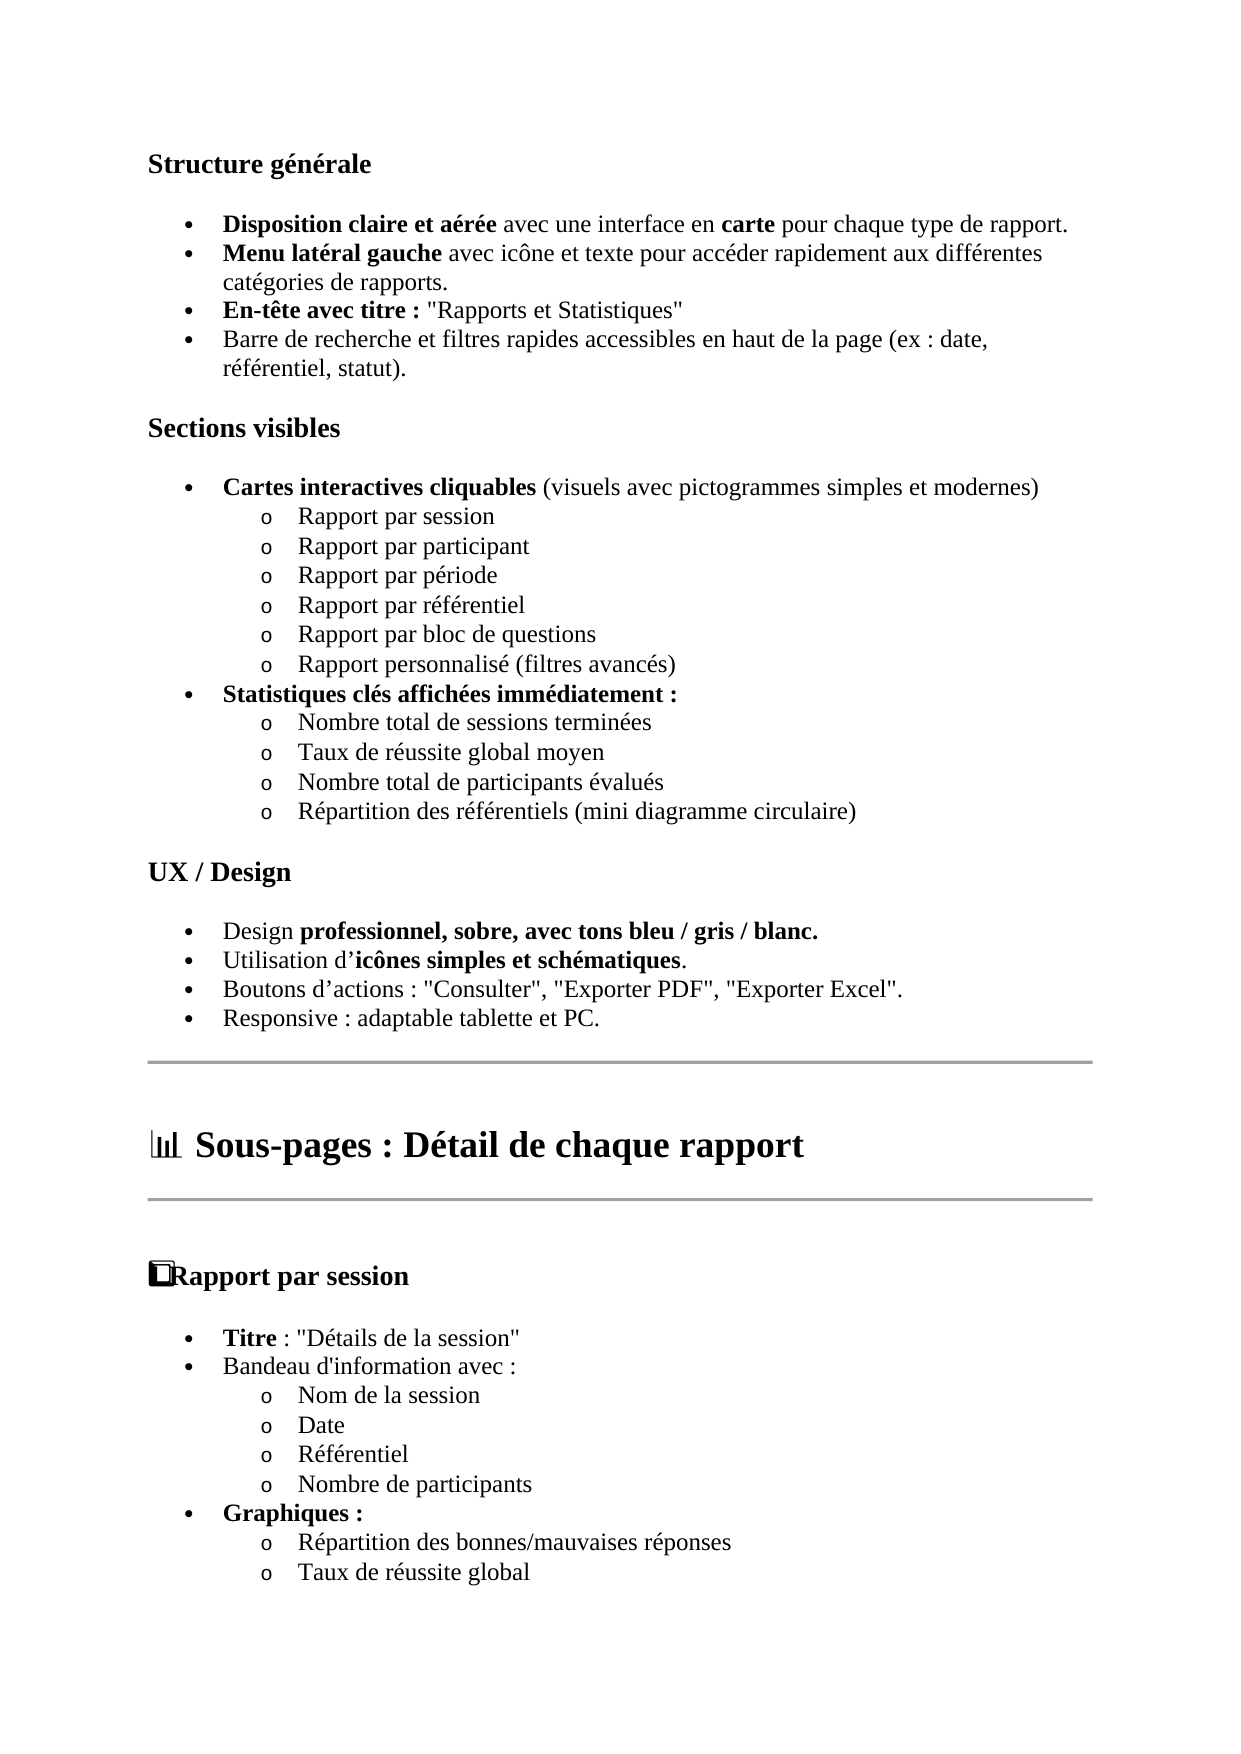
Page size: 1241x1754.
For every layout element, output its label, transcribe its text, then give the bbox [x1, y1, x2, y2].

list Référentiel [260, 1439, 1093, 1469]
list Design professionnel, sobre, avec tons bleu / gris / blanc. [185, 916, 1093, 945]
list Répartition des bonnes/mauvaises réponses [260, 1527, 1093, 1557]
list Statistiques clés affichées immédiatement : [185, 679, 1093, 707]
list Cartes interactives cliquables (visuels avec pictogrammes simples et modernes) [185, 472, 1093, 501]
list Rapport par session [260, 501, 1093, 531]
list Taux de réussite global [260, 1557, 1093, 1586]
list Utilisation d’icônes simples et schématiques. [185, 945, 1093, 974]
list Barre de recherche et filtres rapides accessibles en haut de la page (ex : date, référentiel, statut). [185, 324, 1093, 382]
list Rapport personnalisé (filtres avancés) [260, 649, 1093, 679]
list Boutons d’actions : "Consulter", "Exporter PDF", "Exporter Excel". [185, 974, 1093, 1003]
list Rapport par bloc de questions [260, 619, 1093, 649]
list Responsive : adaptable tablette et PC. [185, 1003, 1093, 1031]
list Titre : "Détails de la session" [185, 1323, 1093, 1351]
list Nom de la session [260, 1380, 1093, 1410]
list Taux de réussite global moyen [260, 737, 1093, 767]
list Bandeau d'information avec : [185, 1351, 1093, 1380]
list Date [260, 1410, 1093, 1439]
list Rapport par période [260, 560, 1093, 590]
text 📊 Sous-pages : Détail de chaque rapport [148, 1118, 1093, 1169]
list Rapport par participant [260, 531, 1093, 560]
text Sections visibles [148, 411, 1093, 443]
list Nombre total de participants évalués [260, 767, 1093, 796]
list Graphiques : [185, 1498, 1093, 1527]
list Menu latéral gauche avec icône et texte pour accéder rapidement aux différentes catégories de rapports. [185, 238, 1093, 295]
text Structure générale [148, 148, 1093, 180]
list En-tête avec titre : "Rapports et Statistiques" [185, 295, 1093, 324]
text 1️⃣ Rapport par session [148, 1255, 1093, 1293]
list Disposition claire et aérée avec une interface en carte pour chaque type de rapport. [185, 209, 1093, 238]
list Nombre de participants [260, 1469, 1093, 1498]
list Nombre total de sessions terminées [260, 707, 1093, 737]
text UX / Design [148, 855, 1093, 887]
list Répartition des référentiels (mini diagramme circulaire) [260, 796, 1093, 826]
list Rapport par référentiel [260, 590, 1093, 619]
